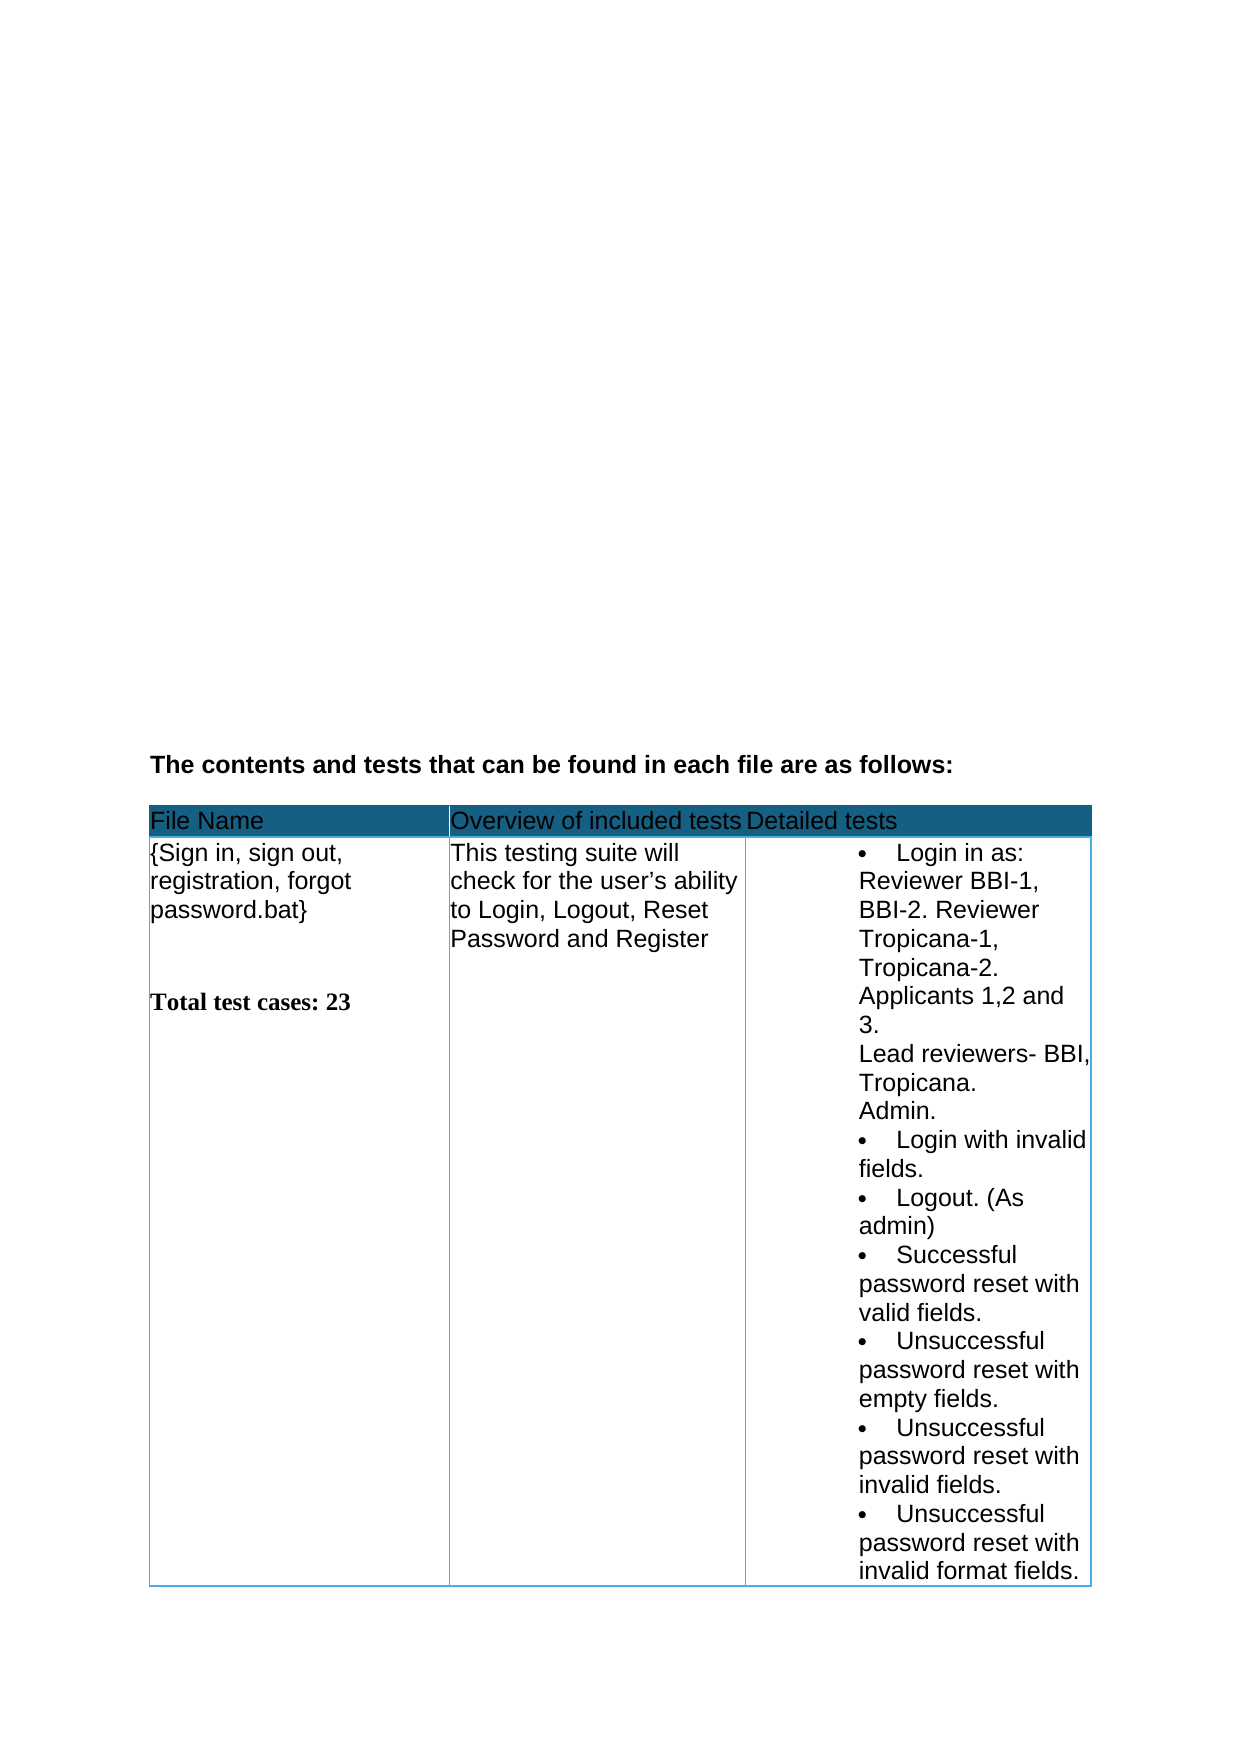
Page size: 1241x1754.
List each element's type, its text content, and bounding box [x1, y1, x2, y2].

table_cell This testing suite will check for the user’s ability to Login, Logout, Reset Password and Register [450, 838, 745, 1585]
table_header Detailed tests [746, 806, 1090, 836]
table_header File Name [150, 806, 449, 836]
text The contents and tests that can be found in each file are as follows: [150, 751, 1090, 779]
table_cell {Sign in, sign out, registration, forgot password.bat} Total test cases: 23 [150, 838, 449, 1585]
table_header Overview of included tests [450, 806, 746, 836]
